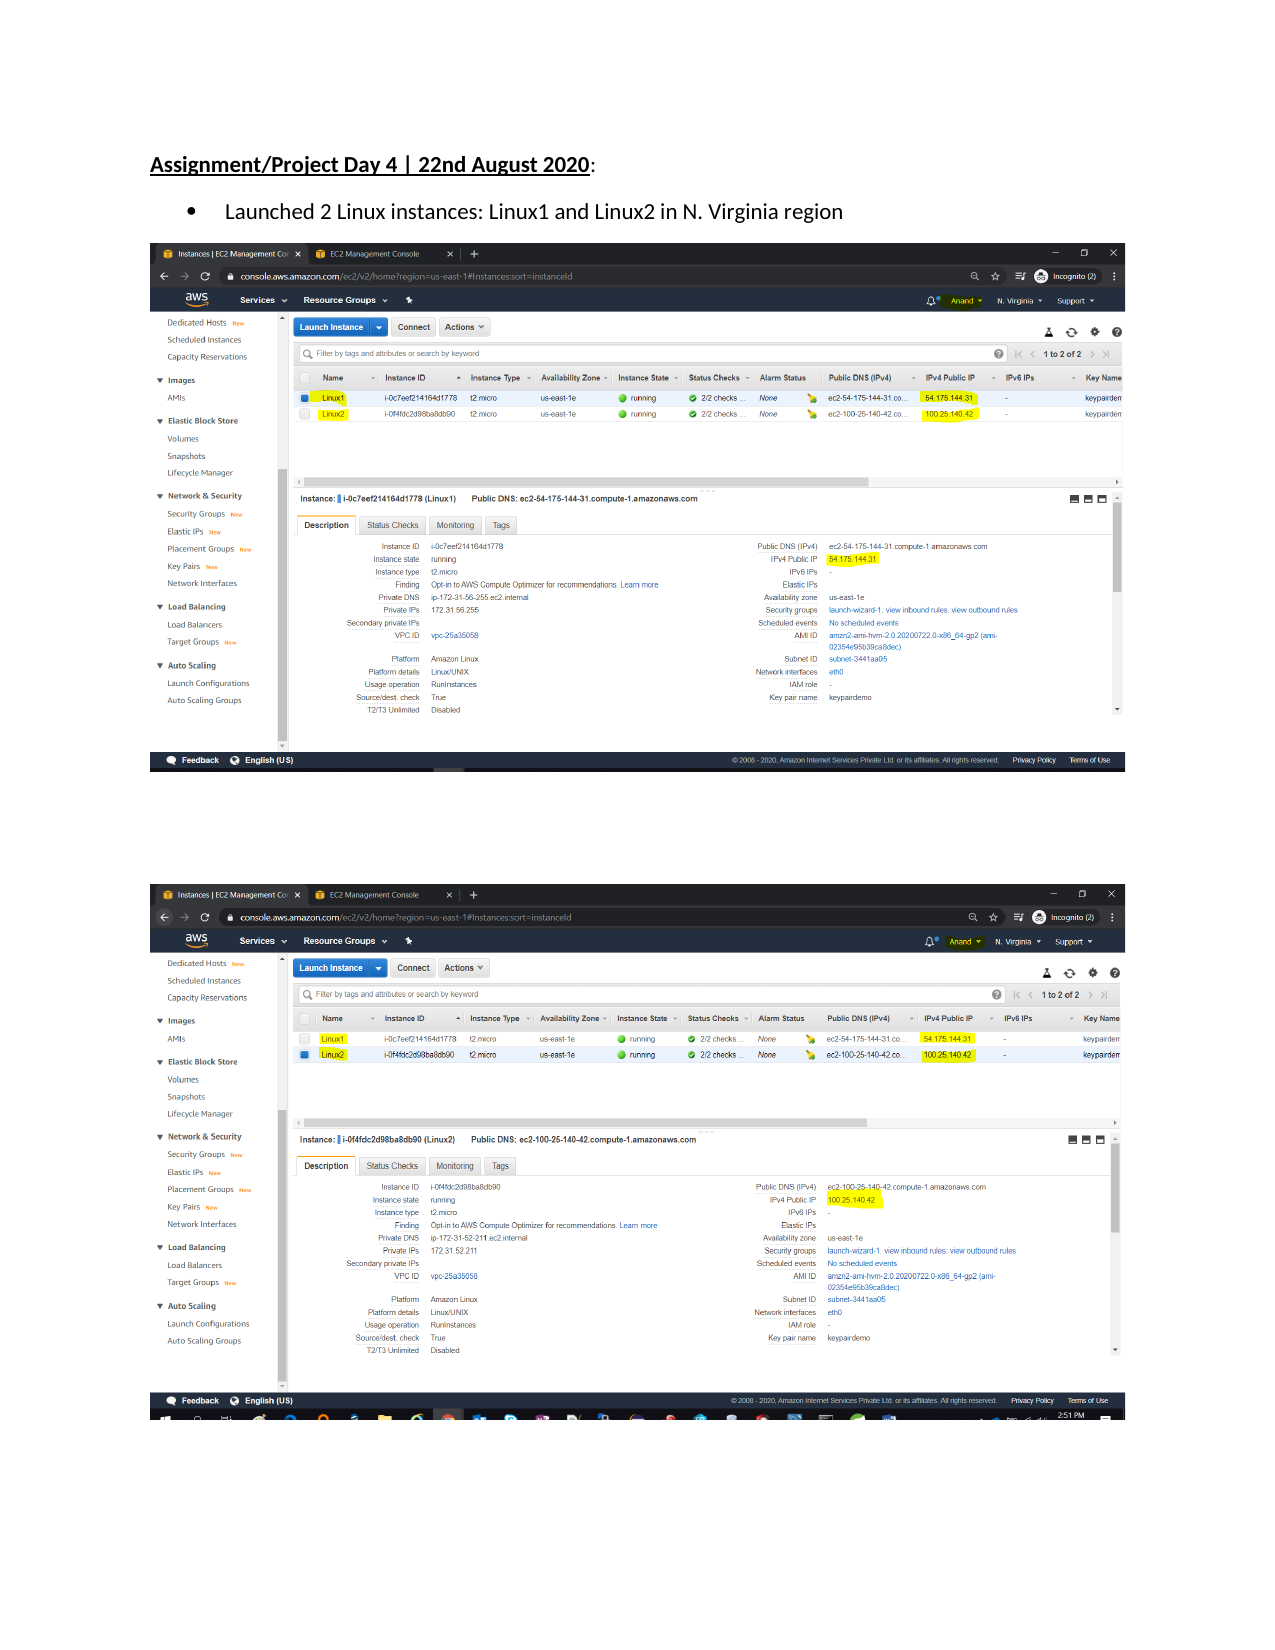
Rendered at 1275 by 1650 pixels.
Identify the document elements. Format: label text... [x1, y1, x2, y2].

list Launched 2 Linux instances: Linux1 and Linux2 in N. Virginia region [187, 197, 1125, 225]
picture [150, 884, 1125, 1420]
text Assignment/Project Day 4 | 22nd August 2020: [150, 150, 1125, 178]
picture [150, 243, 1125, 772]
